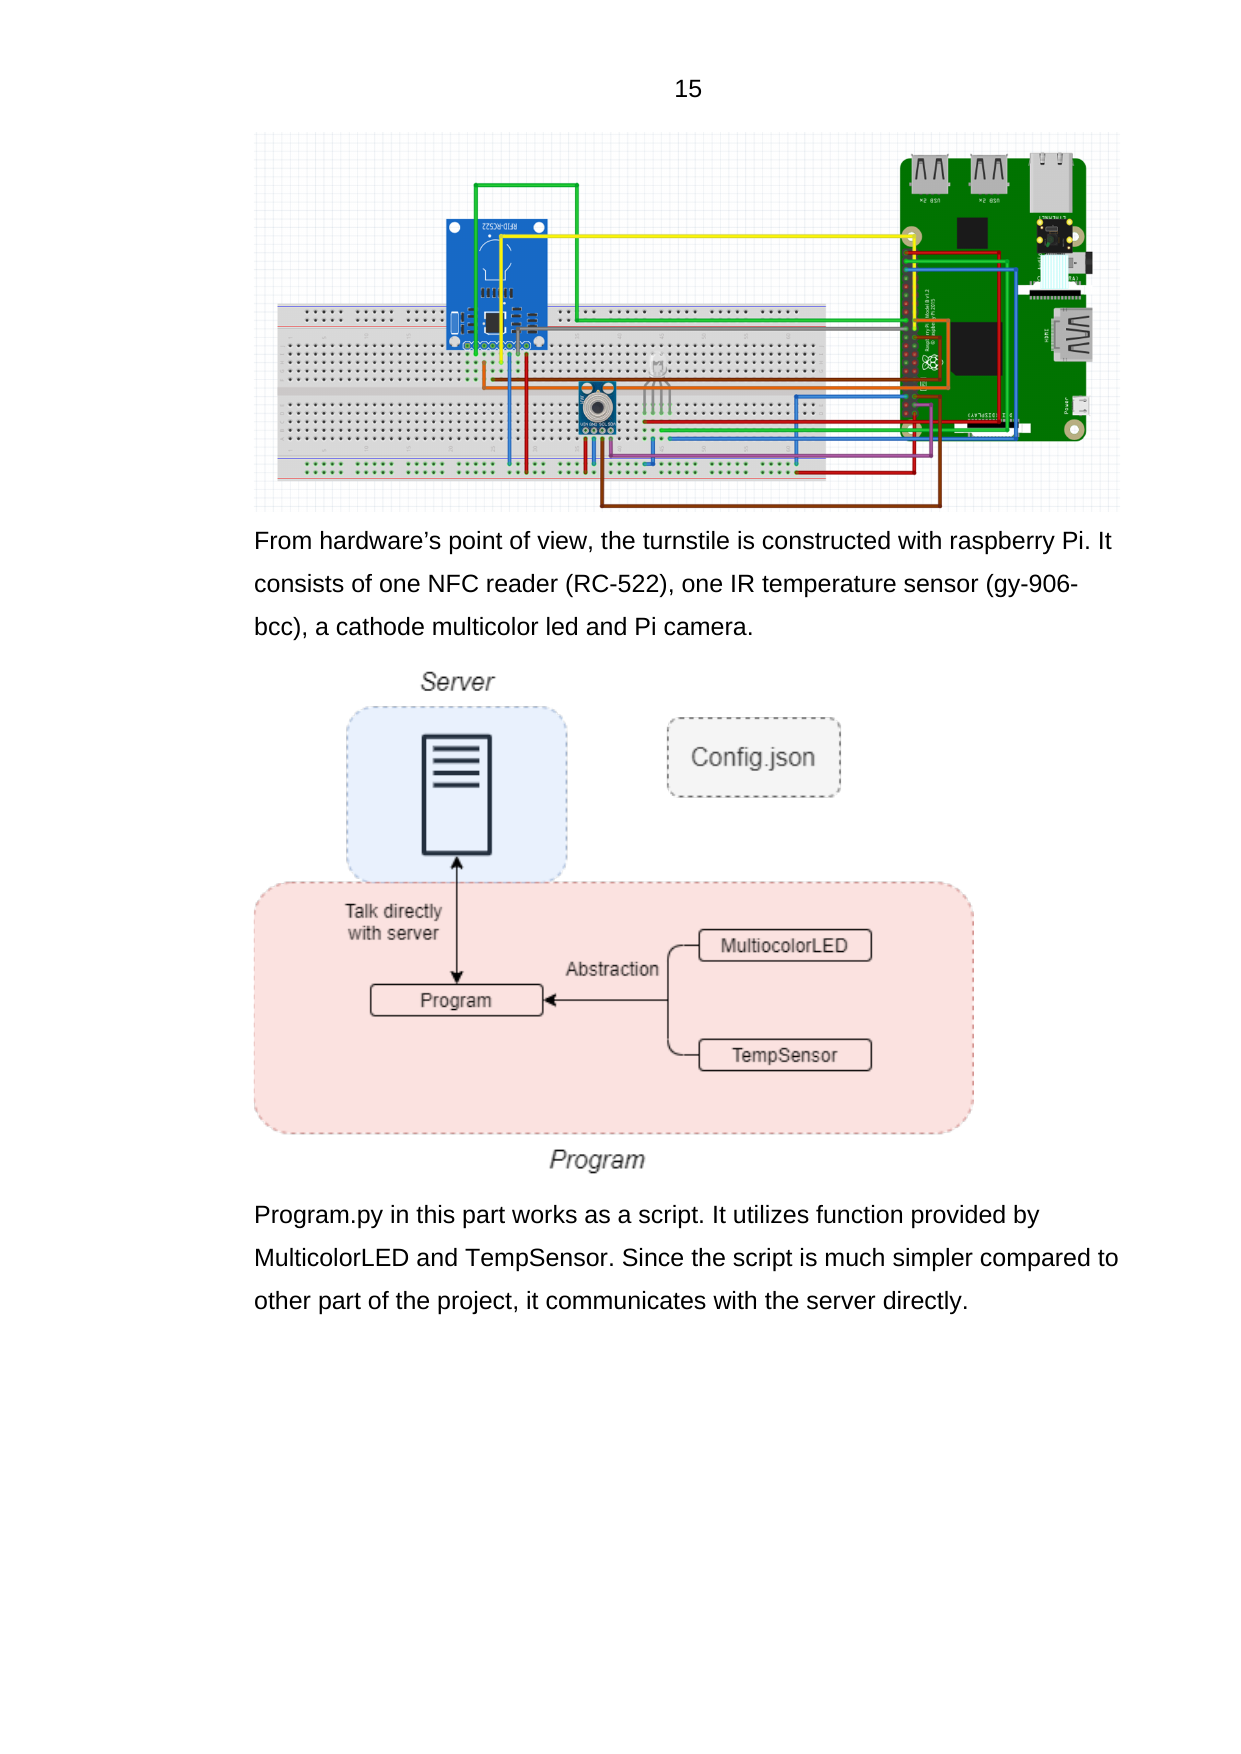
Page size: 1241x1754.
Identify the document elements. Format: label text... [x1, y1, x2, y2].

text Program.py in this part works as a script. It utilizes function provided by MulticolorLED and TempSensor. Since the script is much simpler compared to other part of the project, it communicates with the server directly. [254, 1200, 1122, 1315]
text From hardware’s point of view, the turnstile is constructed with raspberry Pi. It consists of one NFC reader (RC-522), one IR temperature sensor (gy-906-bcc), a cathode multicolor led and Pi camera. [254, 526, 1122, 641]
picture [253, 655, 974, 1186]
picture [253, 132, 1121, 512]
